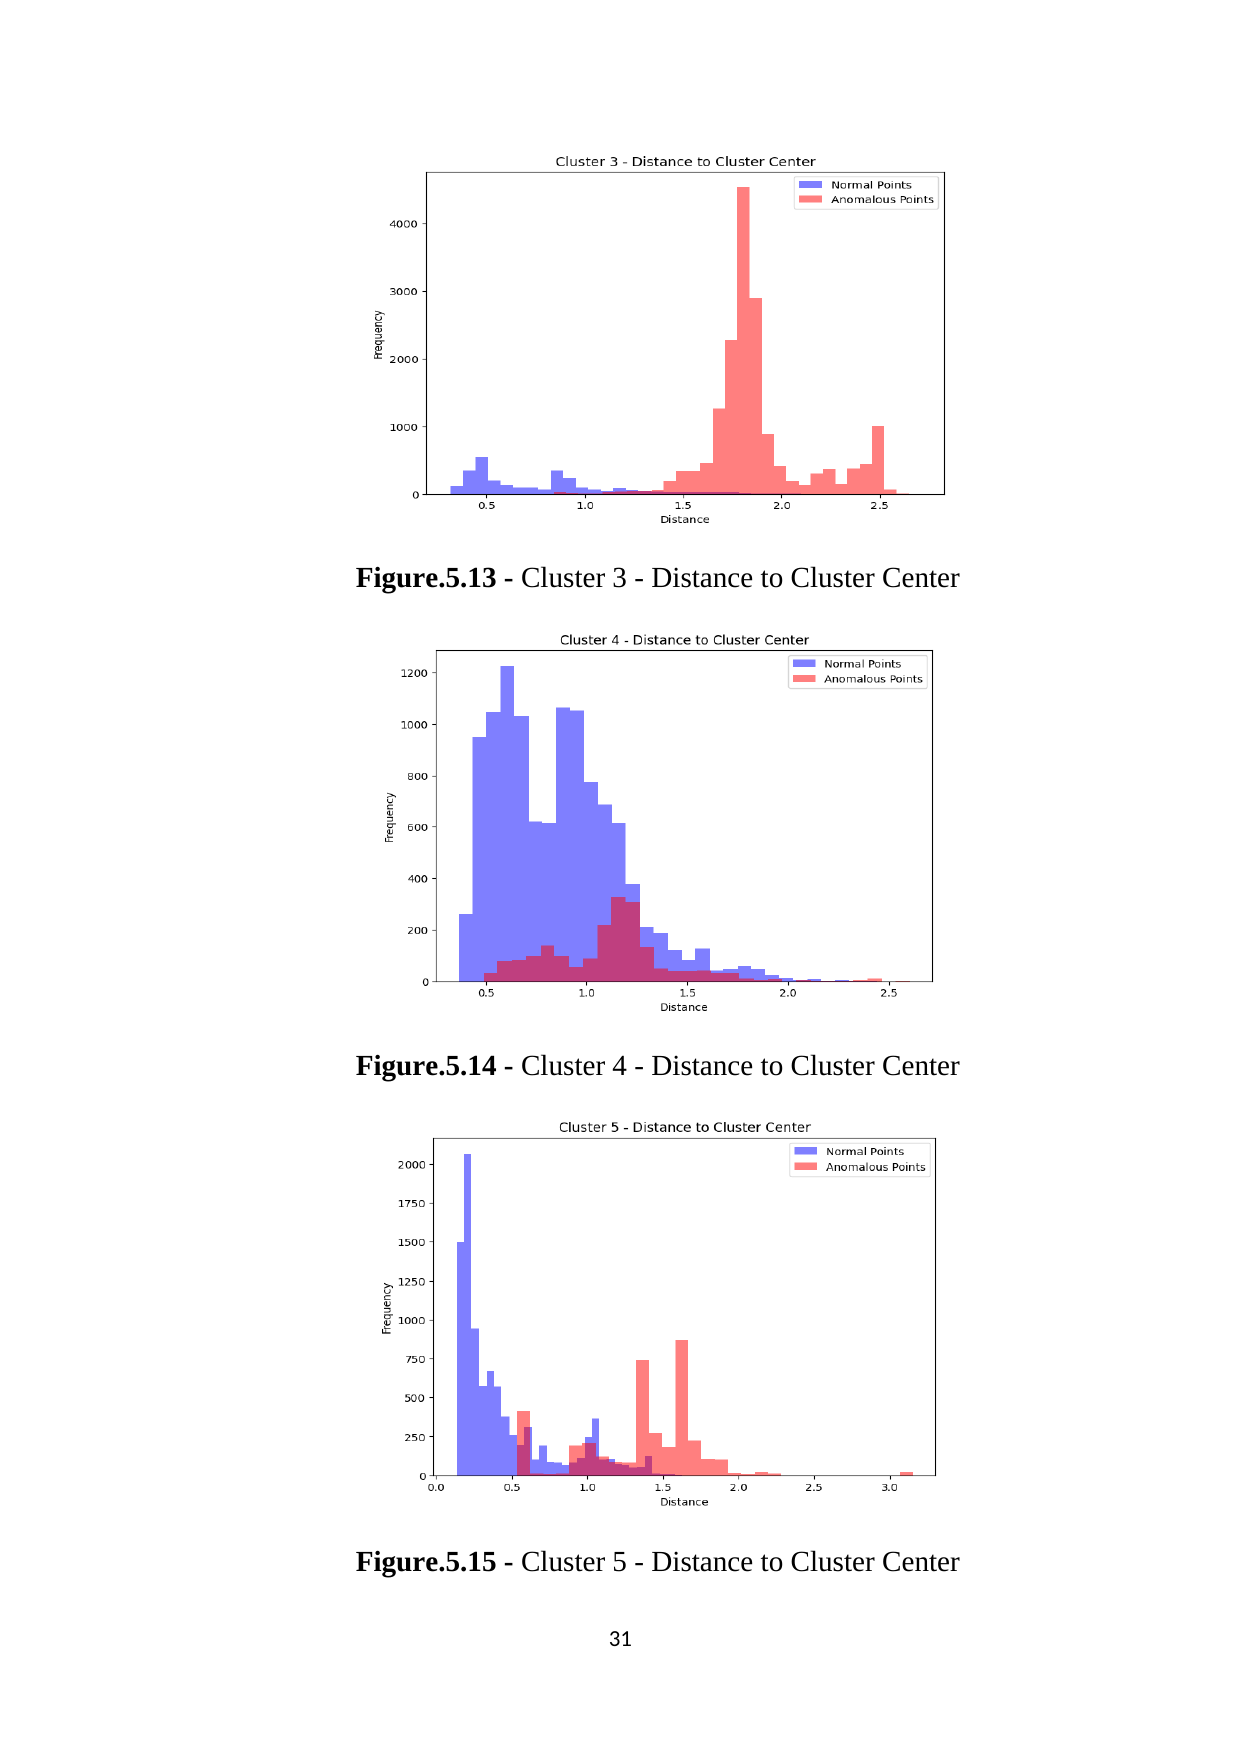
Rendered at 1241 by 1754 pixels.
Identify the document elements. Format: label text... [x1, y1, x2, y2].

text Figure.5.14 - Cluster 4 - Distance to Cluster Center [150, 1048, 1090, 1082]
text Figure.5.15 - Cluster 5 - Distance to Cluster Center [150, 1544, 1090, 1577]
text Figure.5.13 - Cluster 3 - Distance to Cluster Center [150, 560, 1090, 594]
